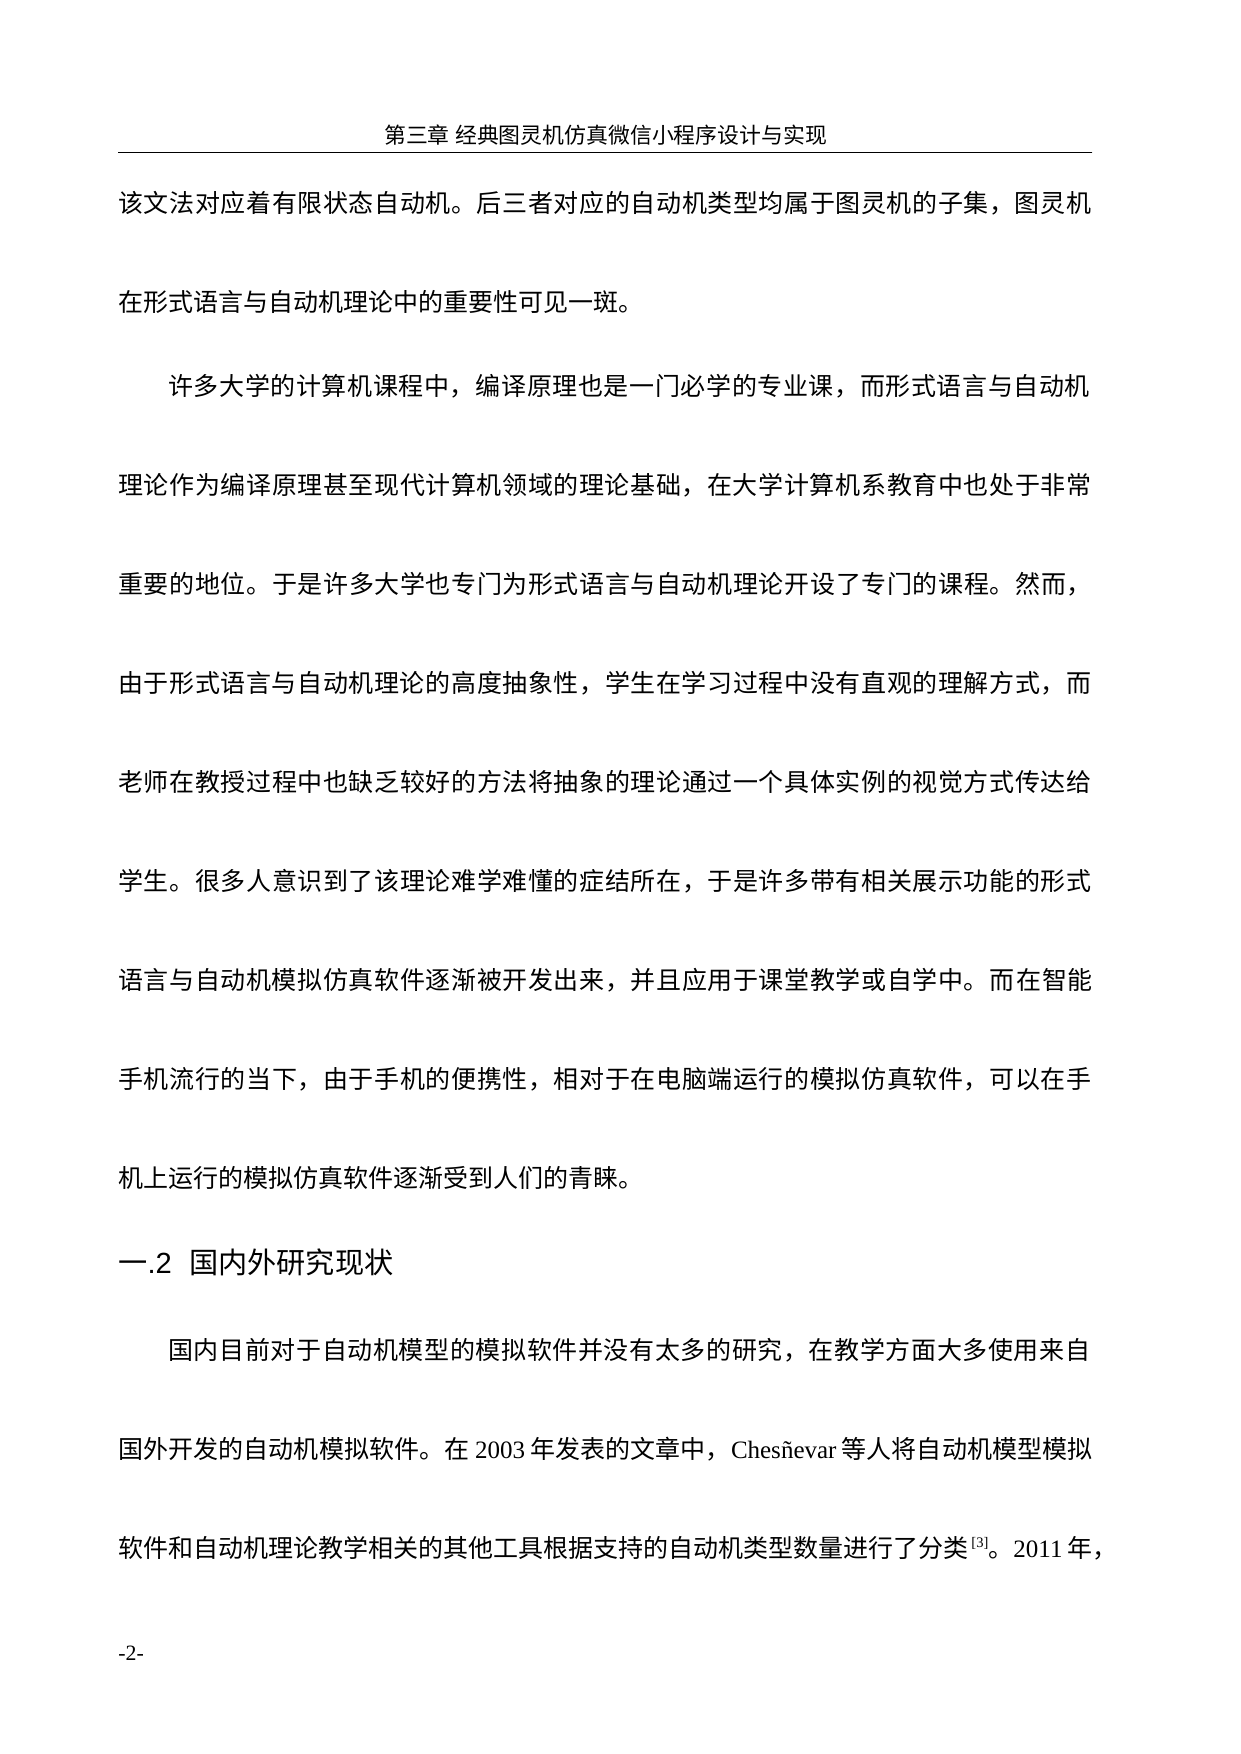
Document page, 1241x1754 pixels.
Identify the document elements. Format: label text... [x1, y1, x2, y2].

subtitle 国内外研究现状 [118, 1228, 1092, 1294]
text 许多大学的计算机课程中，编译原理也是一门必学的专业课，而形式语言与自动机理论作为编译原理甚至现代计算机领域的理论基础，在大学计算机系教育中也处于非常重要的地位。于是许多大学也专门为形式语言与自动机理论开设了专门的课程。然而，由于形式语言与自动机理论的高度抽象性，学生在学习过程中没有直观的理解方式，而老师在教授过程中也缺乏较好的方法将抽象的理论通过一个具体实例的视觉方式传达给学生。很多人意识到了该理论难学难懂的症结所在，于是许多带有相关展示功能的形式语言与自动机模拟仿真软件逐渐被开发出来，并且应用于课堂教学或自学中。而在智能手机流行的当下，由于手机的便携性，相对于在电脑端运行的模拟仿真软件，可以在手机上运行的模拟仿真软件逐渐受到人们的青睐。 [118, 351, 1092, 1210]
